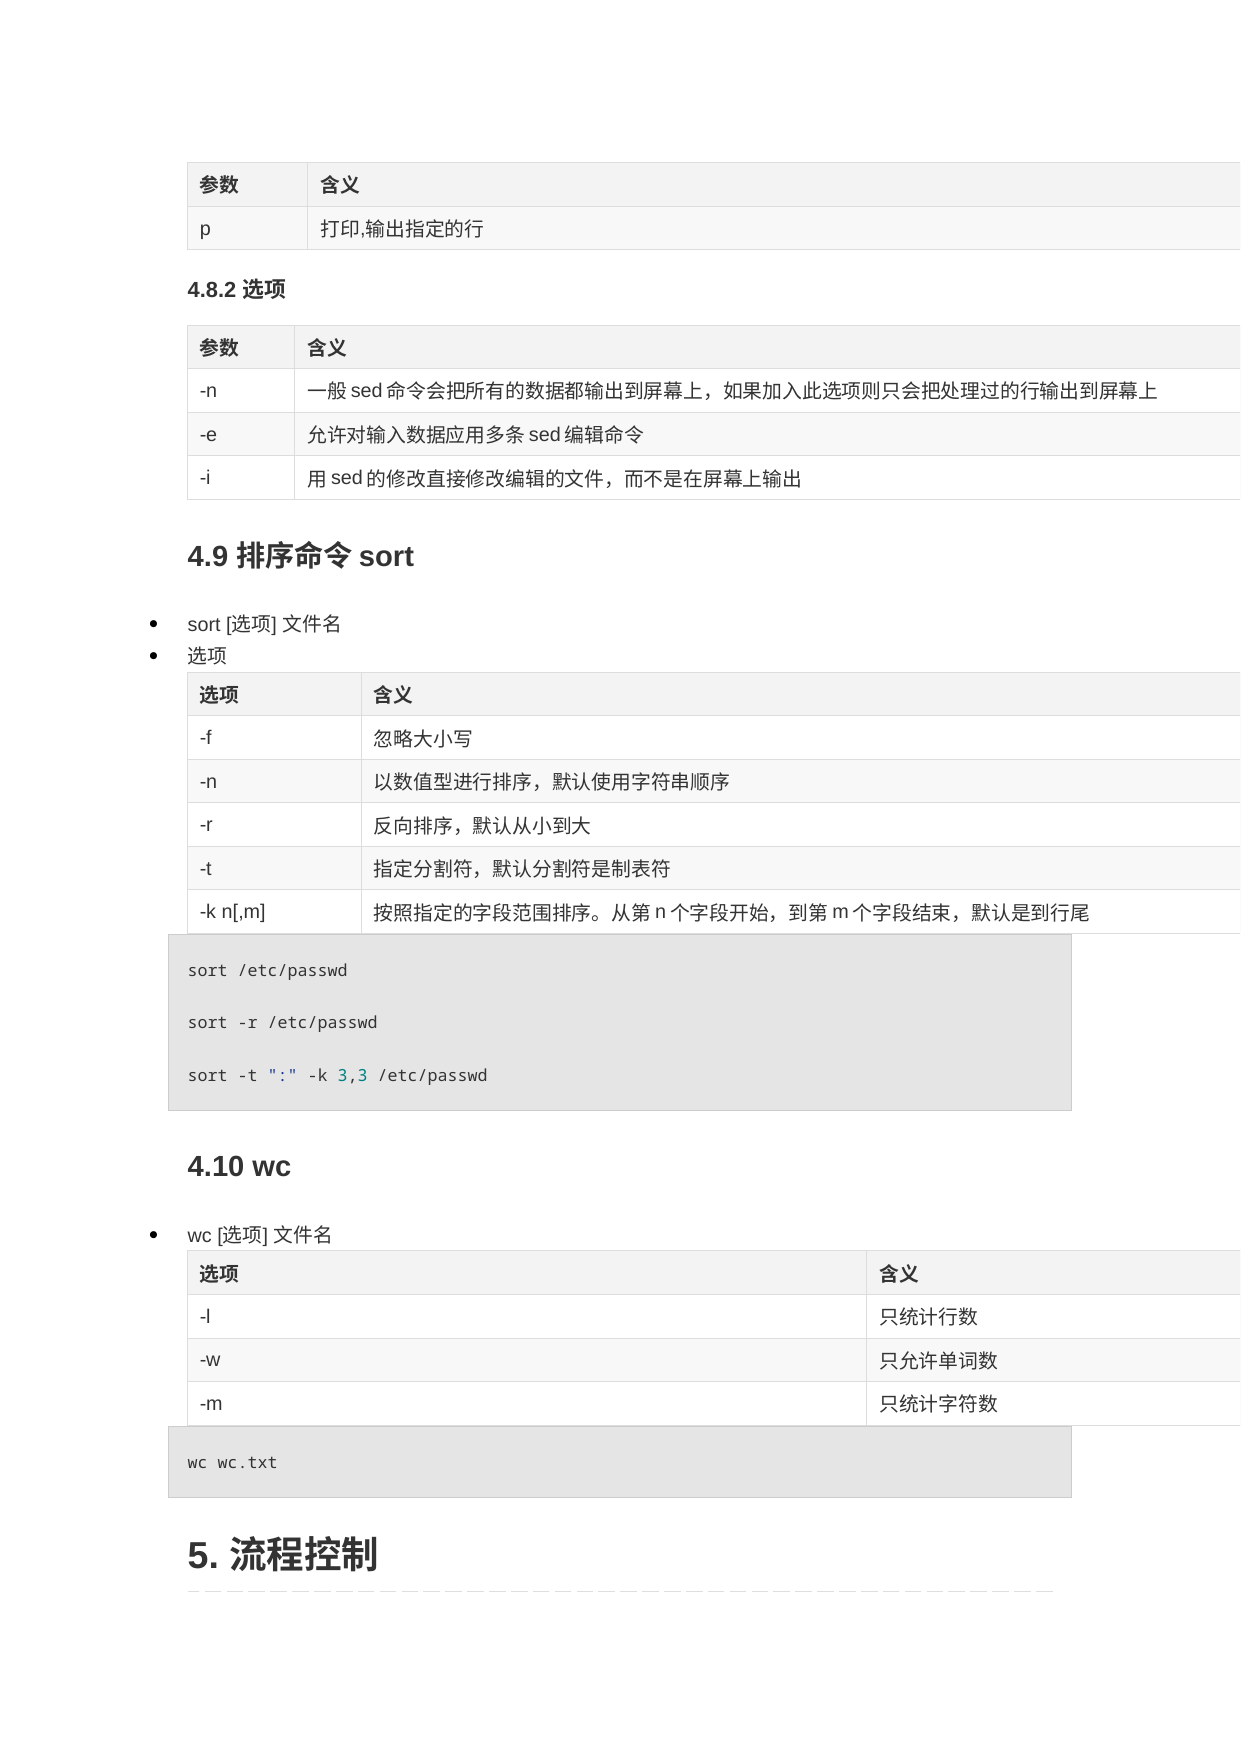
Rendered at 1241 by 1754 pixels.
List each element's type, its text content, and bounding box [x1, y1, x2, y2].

table_cell -t [188, 847, 361, 889]
table_cell 指定分割符，默认分割符是制表符 [362, 847, 1240, 889]
table_cell 按照指定的字段范围排序。从第n个字段开始，到第m个字段结束，默认是到行尾 [362, 890, 1240, 933]
table_cell -f [188, 716, 361, 759]
table_header 含义 [362, 673, 1240, 715]
table_cell 以数值型进行排序，默认使用字符串顺序 [362, 760, 1240, 802]
table_header 选项 [188, 673, 361, 715]
table_cell -l [188, 1295, 866, 1337]
text wc wc.txt [169, 1427, 1071, 1497]
table_cell 一般sed命令会把所有的数据都输出到屏幕上，如果加入此选项则只会把处理过的行输出到屏幕上 [295, 369, 1240, 412]
table_cell -m [188, 1382, 866, 1424]
table_header 参数 [188, 326, 294, 368]
table_cell -w [188, 1339, 866, 1381]
table_cell 允许对输入数据应用多条sed编辑命令 [295, 413, 1240, 455]
table_cell -e [188, 413, 294, 455]
table_header 选项 [188, 1251, 866, 1294]
table_cell 只统计字符数 [867, 1382, 1240, 1424]
table_cell p [188, 207, 307, 249]
table_cell -r [188, 803, 361, 846]
table_cell 用sed的修改直接修改编辑的文件，而不是在屏幕上输出 [295, 456, 1240, 499]
subtitle 5. 流程控制 [187, 1519, 1053, 1592]
table_cell 忽略大小写 [362, 716, 1240, 759]
table_cell -k n[,m] [188, 890, 361, 933]
table_header 含义 [308, 163, 1240, 206]
table_cell -n [188, 760, 361, 802]
list wc [选项] 文件名 [150, 1218, 1053, 1250]
table_cell 只统计行数 [867, 1295, 1240, 1337]
subtitle 4.8.2 选项 [187, 272, 1053, 304]
text sort -r /etc/passwd [169, 986, 1071, 1039]
table_header 含义 [867, 1251, 1240, 1294]
table_cell -n [188, 369, 294, 412]
text sort -t ":" -k 3,3 /etc/passwd [169, 1039, 1071, 1110]
text sort /etc/passwd [169, 935, 1071, 986]
table_cell 只允许单词数 [867, 1339, 1240, 1381]
table_cell -i [188, 456, 294, 499]
table_header 含义 [295, 326, 1240, 368]
table_cell 打印,输出指定的行 [308, 207, 1240, 249]
table_header 参数 [188, 163, 307, 206]
subtitle 4.10 wc [187, 1133, 1053, 1198]
table_cell 反向排序，默认从小到大 [362, 803, 1240, 846]
list 选项 [150, 639, 1053, 672]
list sort [选项] 文件名 [150, 607, 1053, 639]
subtitle 4.9 排序命令sort [187, 522, 1053, 587]
